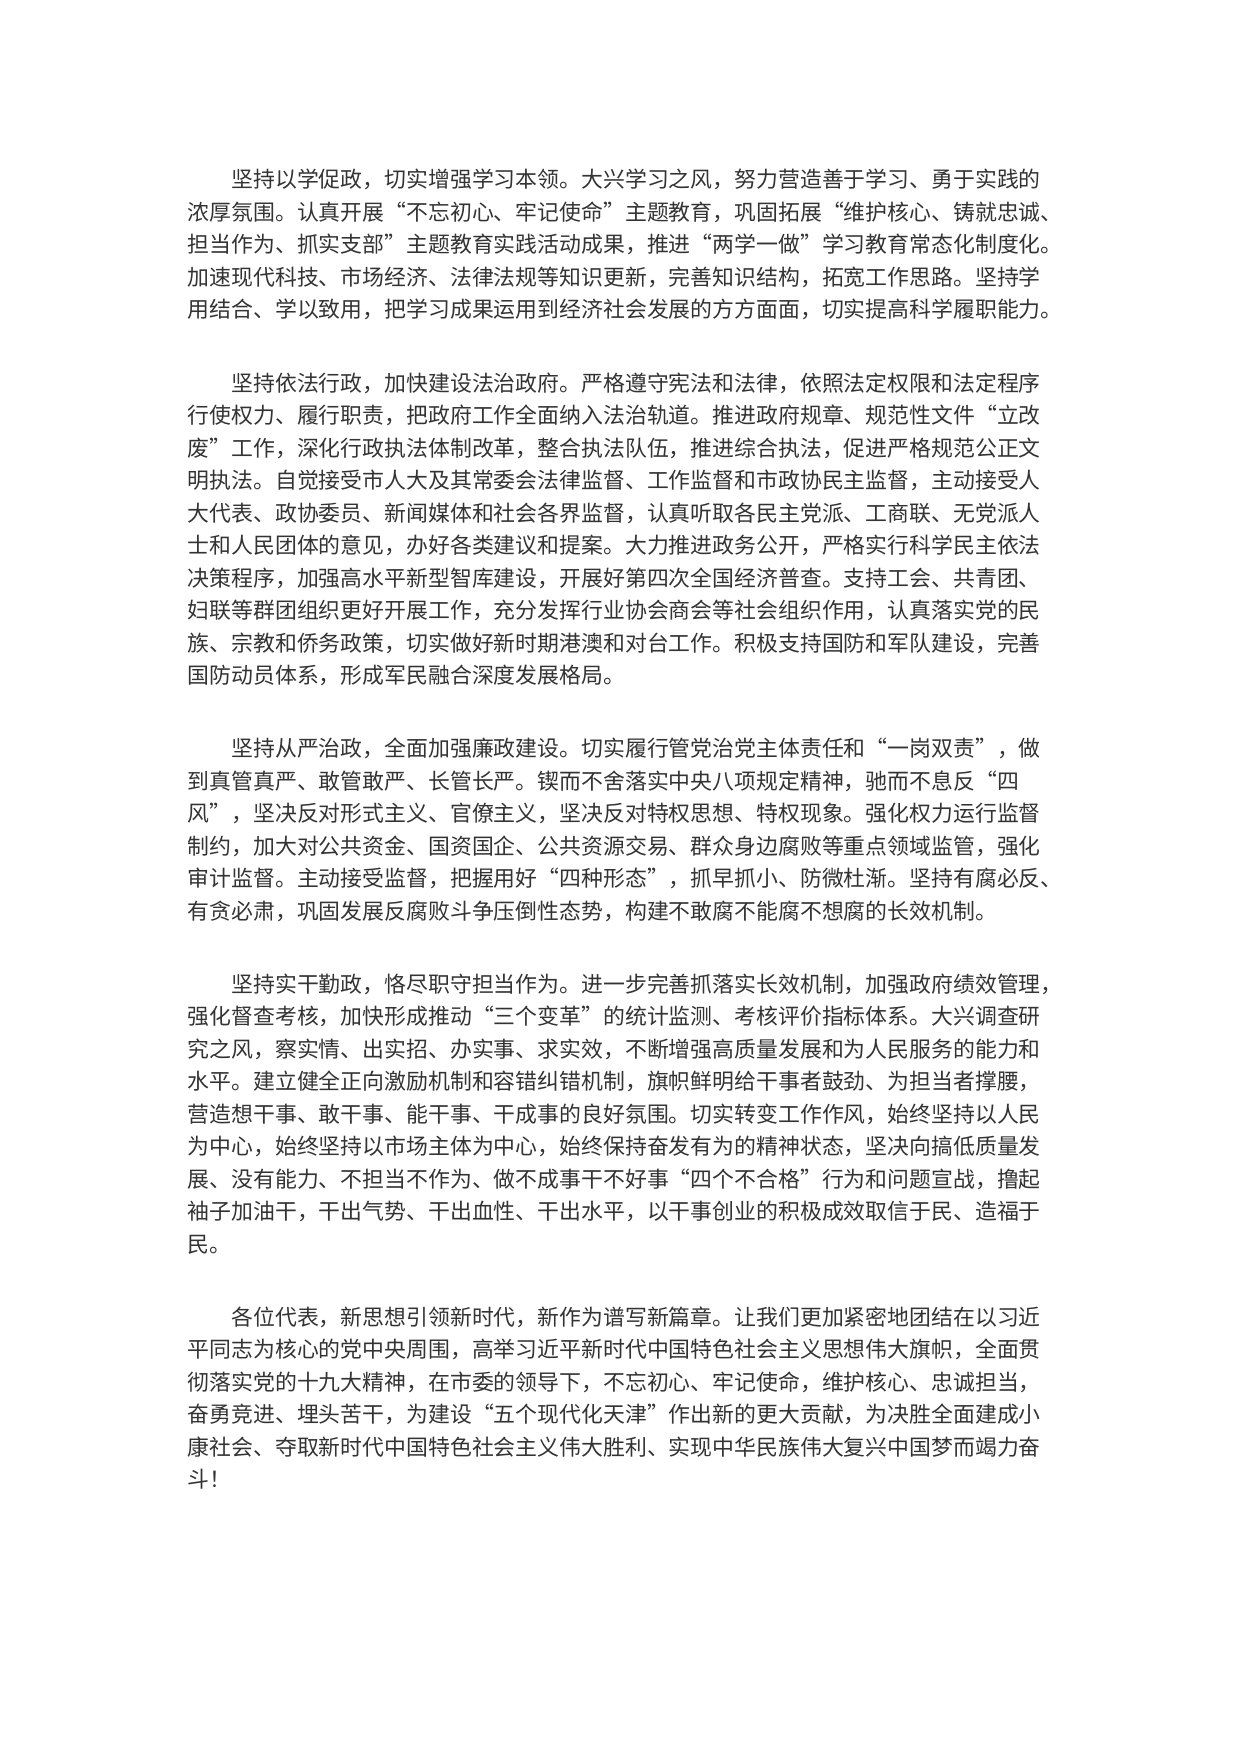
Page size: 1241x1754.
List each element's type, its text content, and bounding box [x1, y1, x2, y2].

text 坚持以学促政，切实增强学习本领。大兴学习之风，努力营造善于学习、勇于实践的浓厚氛围。认真开展“不忘初心、牢记使命”主题教育，巩固拓展“维护核心、铸就忠诚、担当作为、抓实支部”主题教育实践活动成果，推进“两学一做”学习教育常态化制度化。加速现代科技、市场经济、法律法规等知识更新，完善知识结构，拓宽工作思路。坚持学用结合、学以致用，把学习成果运用到经济社会发展的方方面面，切实提高科学履职能力。 [187, 162, 1053, 324]
text 各位代表，新思想引领新时代，新作为谱写新篇章。让我们更加紧密地团结在以习近平同志为核心的党中央周围，高举习近平新时代中国特色社会主义思想伟大旗帜，全面贯彻落实党的十九大精神，在市委的领导下，不忘初心、牢记使命，维护核心、忠诚担当，奋勇竞进、埋头苦干，为建设“五个现代化天津”作出新的更大贡献，为决胜全面建成小康社会、夺取新时代中国特色社会主义伟大胜利、实现中华民族伟大复兴中国梦而竭力奋斗！ [187, 1299, 1053, 1494]
text 坚持从严治政，全面加强廉政建设。切实履行管党治党主体责任和“一岗双责”，做到真管真严、敢管敢严、长管长严。锲而不舍落实中央八项规定精神，驰而不息反“四风”，坚决反对形式主义、官僚主义，坚决反对特权思想、特权现象。强化权力运行监督制约，加大对公共资金、国资国企、公共资源交易、群众身边腐败等重点领域监管，强化审计监督。主动接受监督，把握用好“四种形态”，抓早抓小、防微杜渐。坚持有腐必反、有贪必肃，巩固发展反腐败斗争压倒性态势，构建不敢腐不能腐不想腐的长效机制。 [187, 731, 1053, 926]
text 坚持实干勤政，恪尽职守担当作为。进一步完善抓落实长效机制，加强政府绩效管理，强化督查考核，加快形成推动“三个变革”的统计监测、考核评价指标体系。大兴调查研究之风，察实情、出实招、办实事、求实效，不断增强高质量发展和为人民服务的能力和水平。建立健全正向激励机制和容错纠错机制，旗帜鲜明给干事者鼓劲、为担当者撑腰，营造想干事、敢干事、能干事、干成事的良好氛围。切实转变工作作风，始终坚持以人民为中心，始终坚持以市场主体为中心，始终保持奋发有为的精神状态，坚决向搞低质量发展、没有能力、不担当不作为、做不成事干不好事“四个不合格”行为和问题宣战，撸起袖子加油干，干出气势、干出血性、干出水平，以干事创业的积极成效取信于民、造福于民。 [187, 966, 1053, 1259]
text 坚持依法行政，加快建设法治政府。严格遵守宪法和法律，依照法定权限和法定程序行使权力、履行职责，把政府工作全面纳入法治轨道。推进政府规章、规范性文件“立改废”工作，深化行政执法体制改革，整合执法队伍，推进综合执法，促进严格规范公正文明执法。自觉接受市人大及其常委会法律监督、工作监督和市政协民主监督，主动接受人大代表、政协委员、新闻媒体和社会各界监督，认真听取各民主党派、工商联、无党派人士和人民团体的意见，办好各类建议和提案。大力推进政务公开，严格实行科学民主依法决策程序，加强高水平新型智库建设，开展好第四次全国经济普查。支持工会、共青团、妇联等群团组织更好开展工作，充分发挥行业协会商会等社会组织作用，认真落实党的民族、宗教和侨务政策，切实做好新时期港澳和对台工作。积极支持国防和军队建设，完善国防动员体系，形成军民融合深度发展格局。 [187, 365, 1053, 690]
